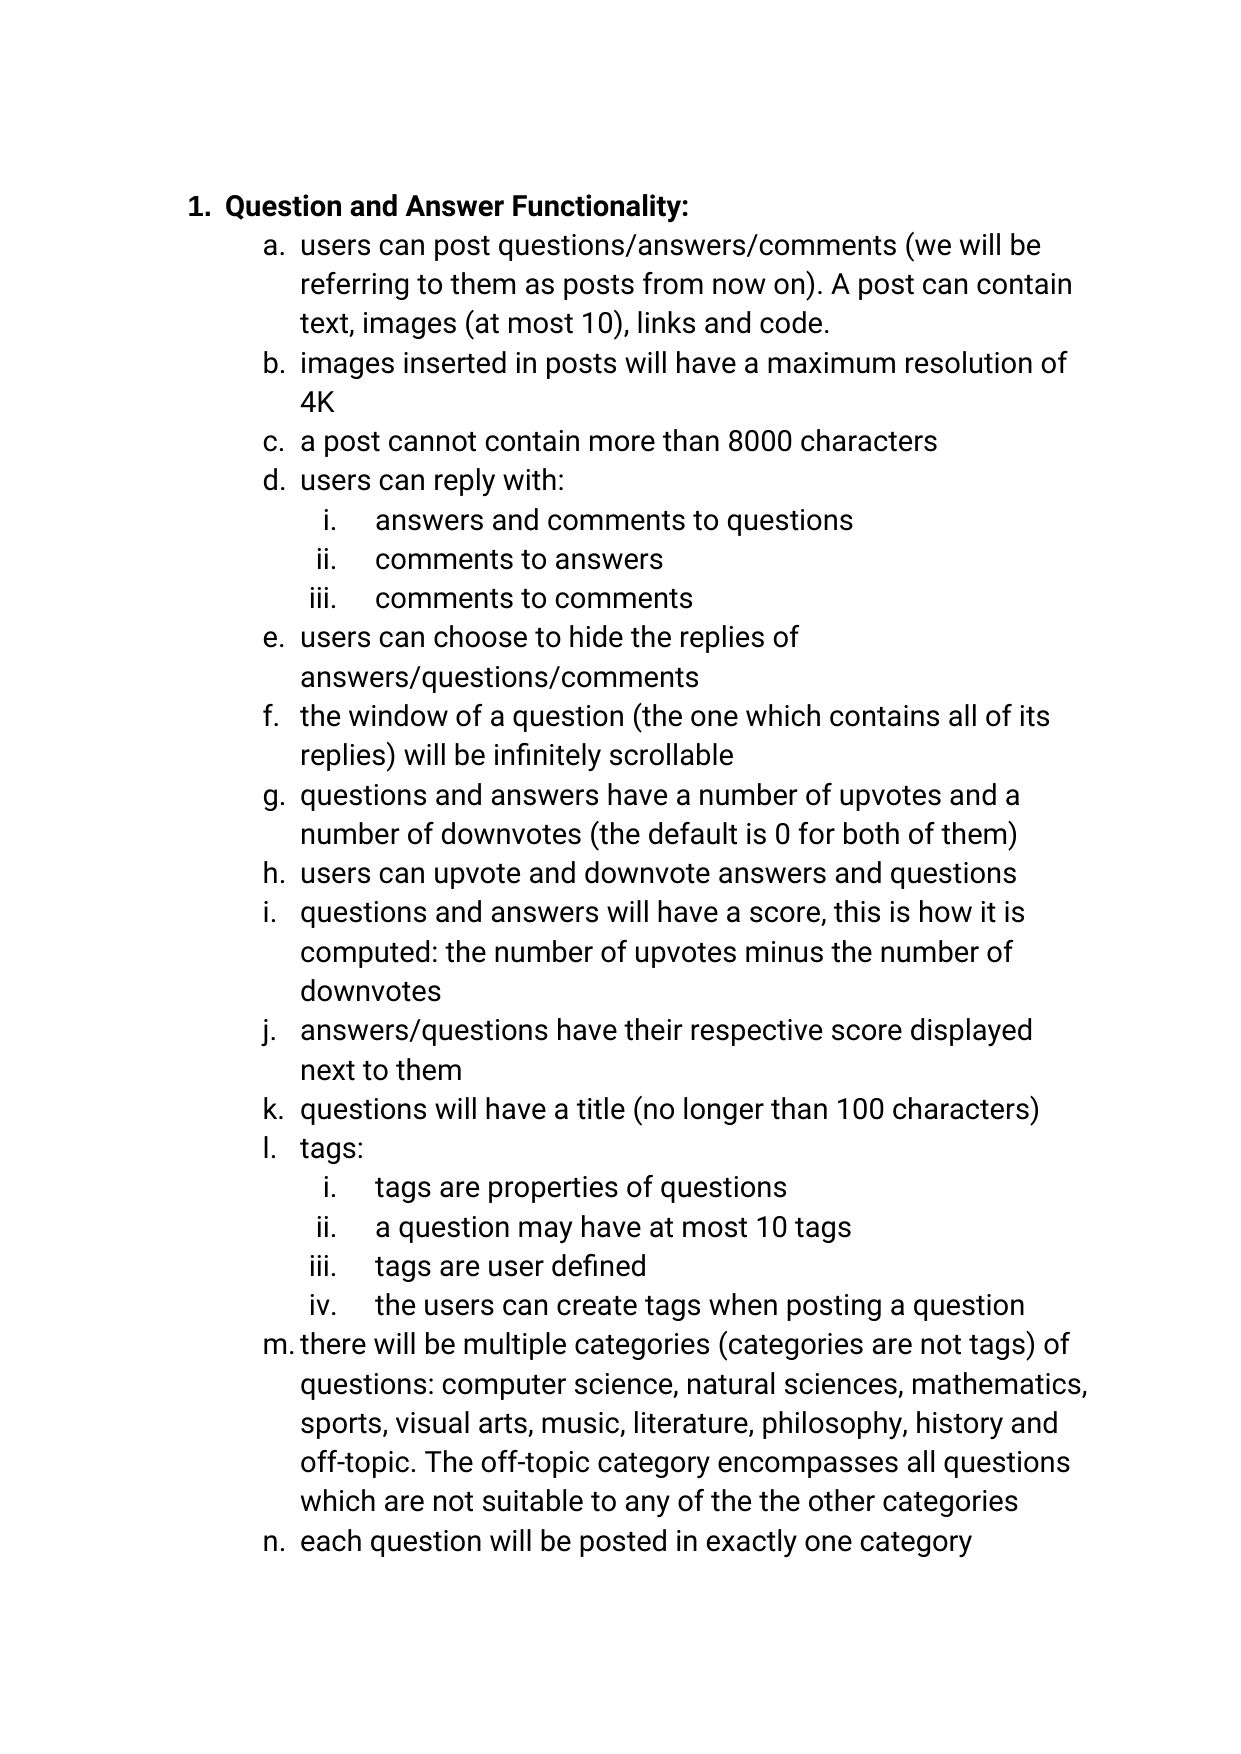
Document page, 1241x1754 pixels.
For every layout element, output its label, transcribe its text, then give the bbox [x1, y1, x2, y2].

list each question will be posted in exactly one category [262, 1524, 1090, 1558]
list questions and answers will have a score, this is how it is computed: the number of upvotes minus the number of downvotes [262, 896, 1090, 1008]
list images inserted in posts will have a maximum resolution of 4K [262, 346, 1090, 419]
list users can post questions/answers/comments (we will be referring to them as posts from now on). A post can contain text, images (at most 10), links and code. [262, 228, 1090, 341]
list tags: [262, 1131, 1090, 1166]
list tags are properties of questions [337, 1171, 1090, 1205]
list users can reply with: [262, 464, 1090, 498]
list Question and Answer Functionality: [187, 188, 1090, 223]
list users can choose to hide the replies of answers/questions/comments [262, 621, 1090, 694]
list questions will have a title (no longer than 100 characters) [262, 1092, 1090, 1126]
list comments to comments [337, 582, 1090, 616]
list the window of a question (the one which contains all of its replies) will be infinitely scrollable [262, 699, 1090, 773]
list answers/questions have their respective score displayed next to them [262, 1013, 1090, 1087]
list the users can create tags when posting a question [337, 1288, 1090, 1323]
list a post cannot contain more than 8000 characters [262, 424, 1090, 459]
list answers and comments to questions [337, 503, 1090, 537]
list tags are user defined [337, 1249, 1090, 1283]
list users can upvote and downvote answers and questions [262, 856, 1090, 891]
list questions and answers have a number of upvotes and a number of downvotes (the default is 0 for both of them) [262, 778, 1090, 851]
list there will be multiple categories (categories are not tags) of questions: computer science, natural sciences, mathematics, sports, visual arts, music, literature, philosophy, history and off-topic. The off-topic category encompasses all questions which are not suitable to any of the the other categories [262, 1328, 1090, 1519]
list comments to answers [337, 542, 1090, 576]
list a question may have at most 10 tags [337, 1210, 1090, 1244]
